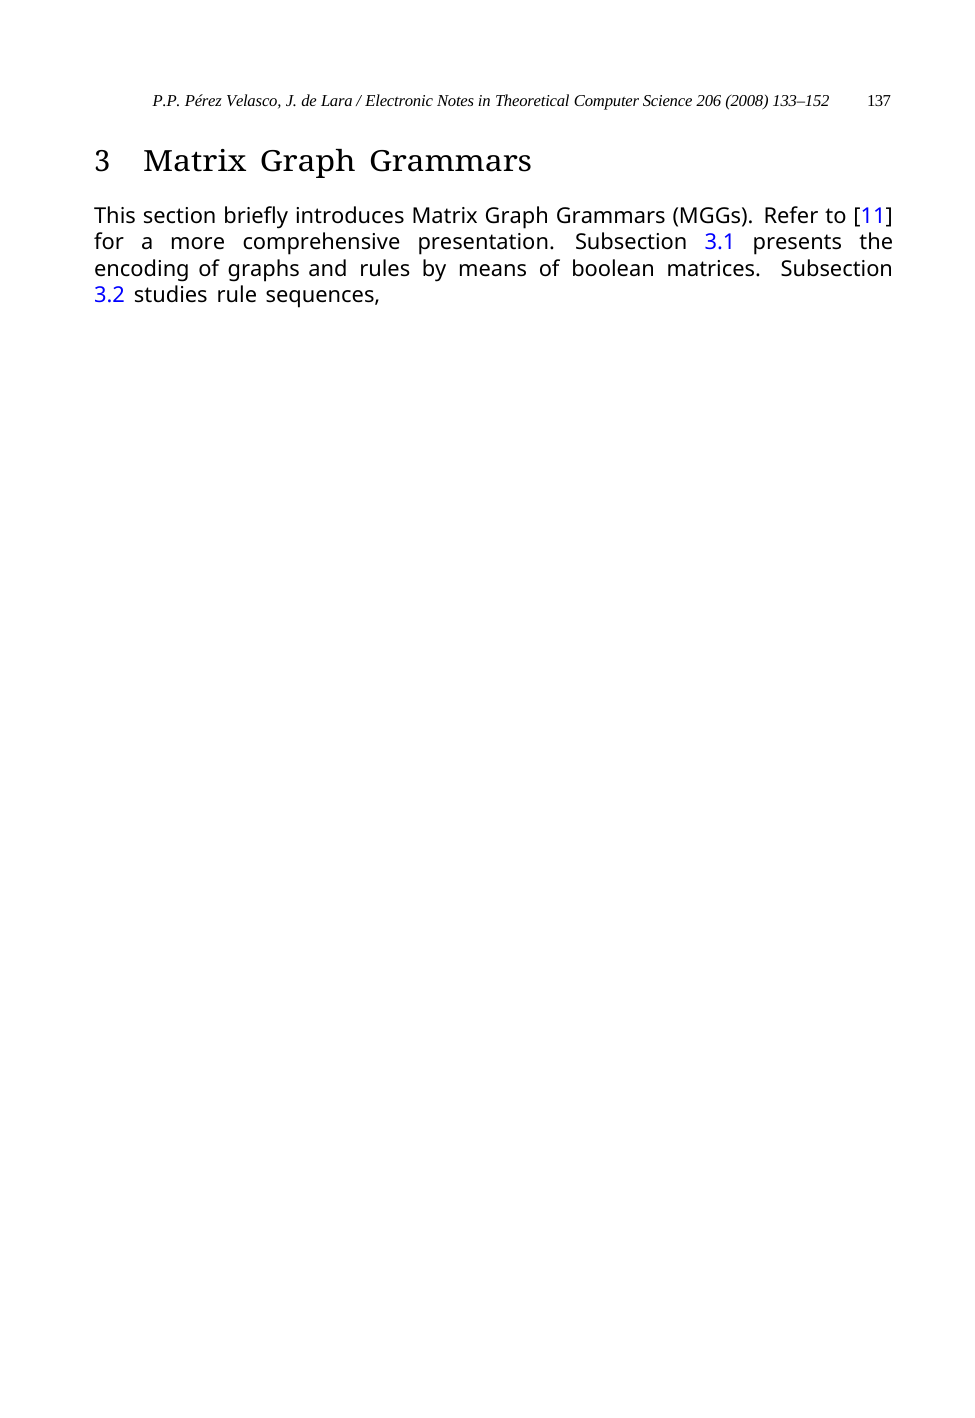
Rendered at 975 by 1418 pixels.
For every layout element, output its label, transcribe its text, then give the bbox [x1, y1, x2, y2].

subtitle Matrix Graph Grammars [94, 140, 948, 180]
text This section briefly introduces Matrix Graph Grammars (MGGs). Refer to [11] for a more comprehensive presentation. Subsection 3.1 presents the encoding of graphs and rules by means of boolean matrices. Subsection 3.2 studies rule sequences, [94, 202, 893, 309]
